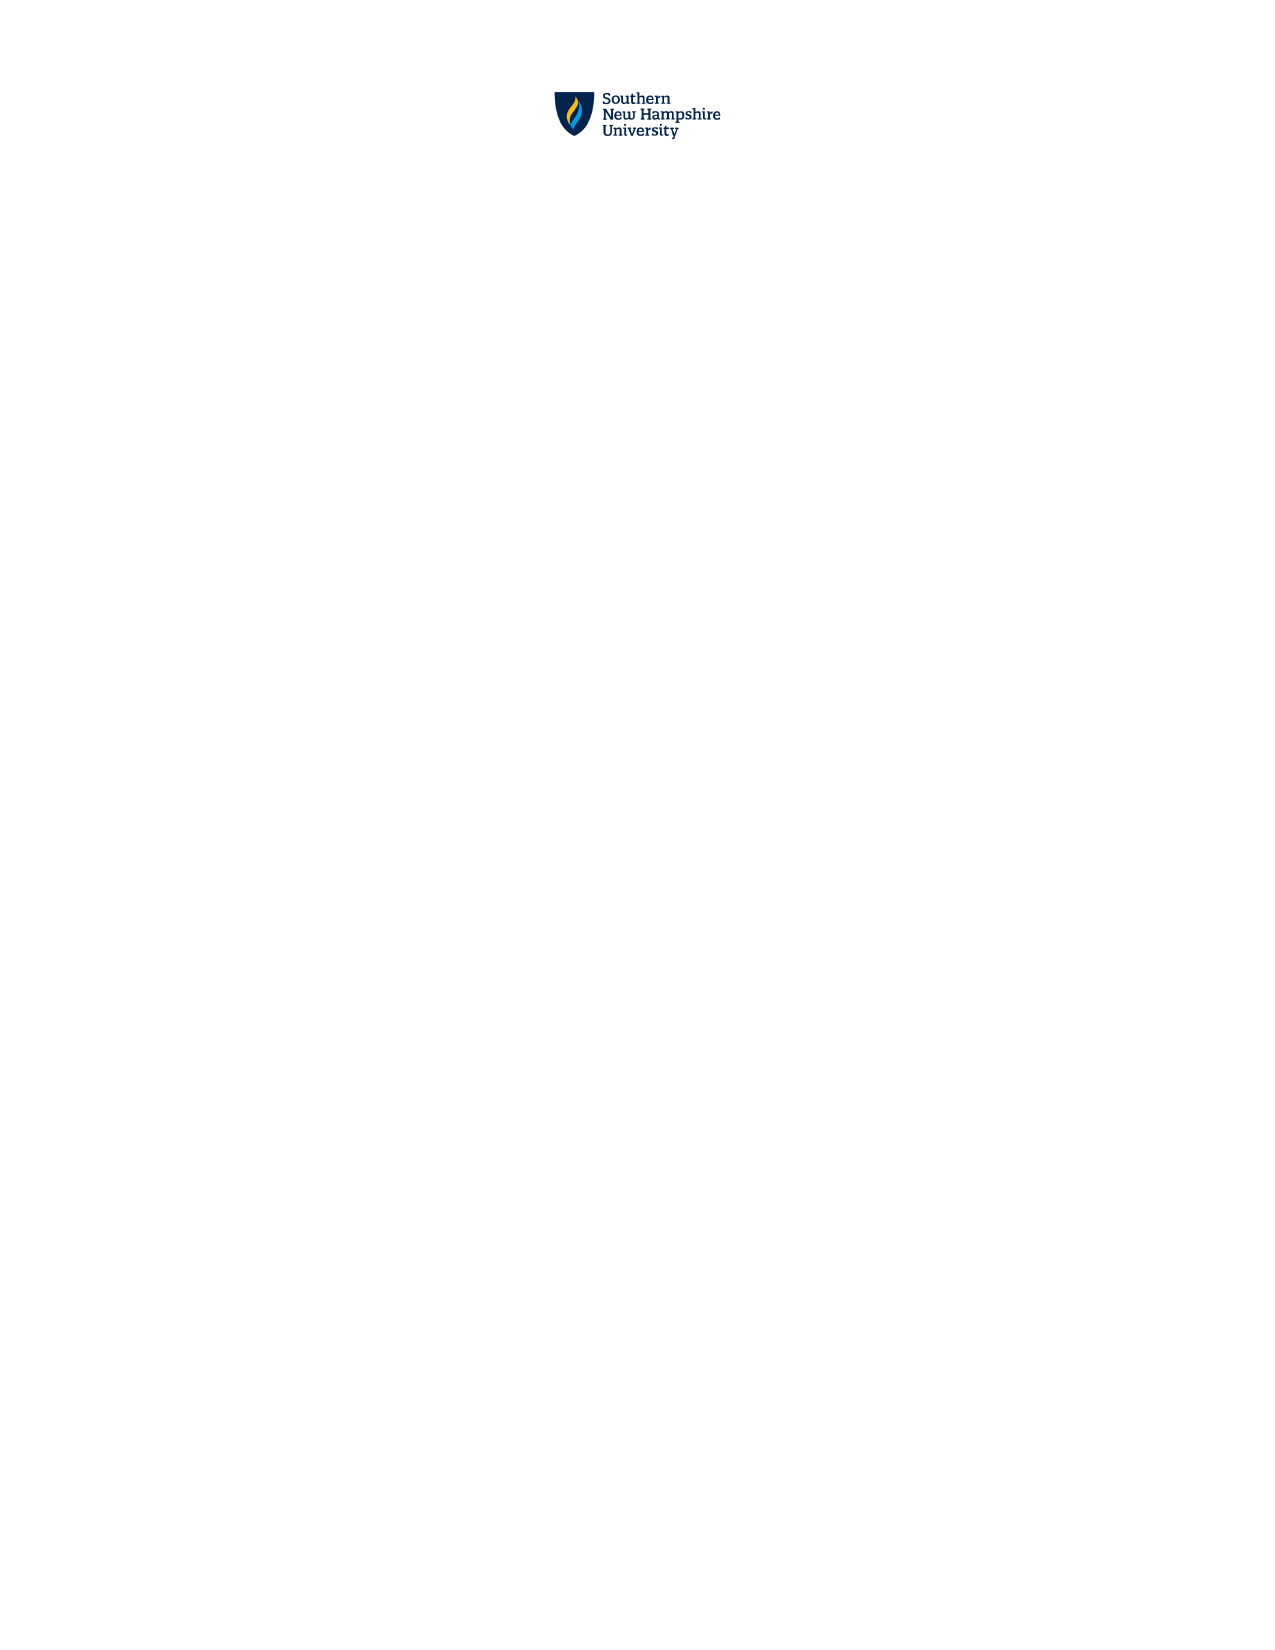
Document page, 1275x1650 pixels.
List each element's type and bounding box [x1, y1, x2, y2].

picture [546, 75, 729, 154]
